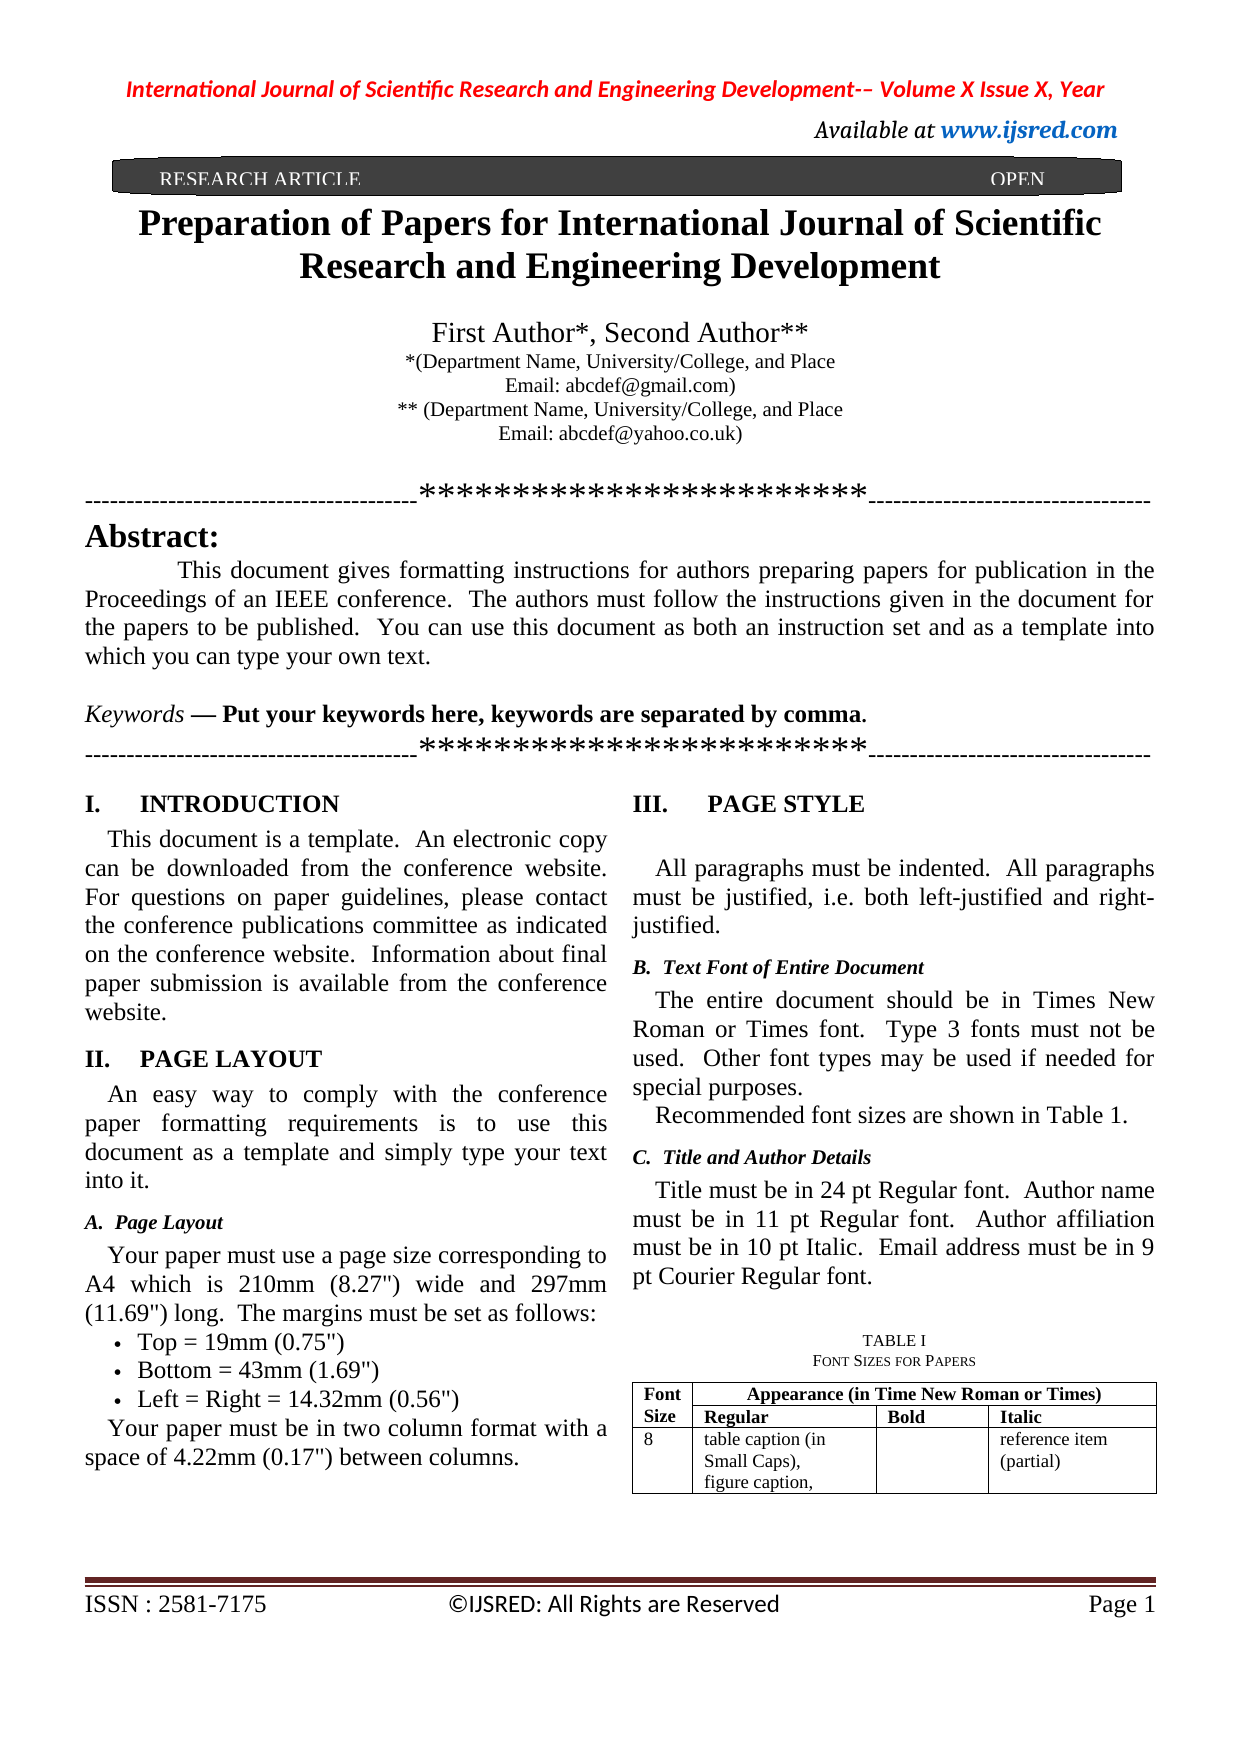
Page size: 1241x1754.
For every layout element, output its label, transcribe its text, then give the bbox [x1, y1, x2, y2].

table_header Font Size [633, 1383, 692, 1427]
table_cell Bold [877, 1406, 988, 1427]
text An easy way to comply with the conference paper formatting requirements is to use this document as a template and simply type your text into it. [84, 1079, 608, 1194]
subtitle Title and Author Details [632, 1145, 1156, 1169]
text Your paper must use a page size corresponding to A4 which is 210mm (8.27") wide and 297mm (11.69") long. The margins must be set as follows: [84, 1240, 608, 1327]
list Bottom = 43mm (1.69") [114, 1355, 608, 1384]
text Title must be in 24 pt Regular font. Author name must be in 11 pt Regular font. Author affiliation must be in 10 pt Italic. Email address must be in 9 pt Courier Regular font. [632, 1175, 1156, 1290]
subtitle Text Font of Entire Document [632, 955, 1156, 979]
text This document gives formatting instructions for authors preparing papers for publication in the Proceedings of an IEEE conference. The authors must follow the instructions given in the document for the papers to be published. You can use this document as both an instruction set and as a template into which you can type your own text. [84, 555, 1156, 670]
list Top = 19mm (0.75") [114, 1327, 608, 1355]
text Email: abcdef@yahoo.co.uk) [84, 421, 1156, 445]
text ----------------------------------------************************---------------------------------- [84, 473, 1156, 517]
table_cell Regular [693, 1406, 876, 1427]
text Recommended font sizes are shown in Table 1. [632, 1100, 1156, 1129]
table_cell table caption (in Small Caps), figure caption, reference item [693, 1428, 876, 1493]
text Keywords — Put your keywords here, keywords are separated by comma. [84, 699, 1156, 727]
text All paragraphs must be indented. All paragraphs must be justified, i.e. both left-justified and right-justified. [632, 853, 1156, 939]
text First Author*, Second Author** [84, 315, 1156, 348]
subtitle PAGE LAYOUT [84, 1044, 608, 1073]
subtitle Page Layout [84, 1210, 608, 1234]
text ----------------------------------------************************---------------------------------- [84, 727, 1156, 771]
text Your paper must be in two column format with a space of 4.22mm (0.17") between columns. [84, 1413, 608, 1470]
title Preparation of Papers for International Journal of Scientific Research and Engineering Development [84, 200, 1156, 286]
table_cell reference item (partial) [989, 1428, 1156, 1493]
subtitle PAGE STYLE [632, 789, 1156, 818]
text Abstract: [84, 517, 1156, 555]
text Email: abcdef@gmail.com) [84, 373, 1156, 397]
text ** (Department Name, University/College, and Place [84, 397, 1156, 421]
table_cell 8 [633, 1428, 692, 1493]
text This document is a template. An electronic copy can be downloaded from the conference website. For questions on paper guidelines, please contact the conference publications committee as indicated on the conference website. Information about final paper submission is available from the conference website. [84, 824, 608, 1026]
text The entire document should be in Times New Roman or Times font. Type 3 fonts must not be used. Other font types may be used if needed for special purposes. [632, 985, 1156, 1100]
table_cell Italic [989, 1406, 1156, 1427]
subtitle INTRODUCTION [84, 789, 608, 818]
text *(Department Name, University/College, and Place [84, 348, 1156, 373]
table_cell [877, 1428, 988, 1493]
list Left = Right = 14.32mm (0.56") [114, 1384, 608, 1413]
table_header Appearance (in Time New Roman or Times) [693, 1383, 1156, 1405]
